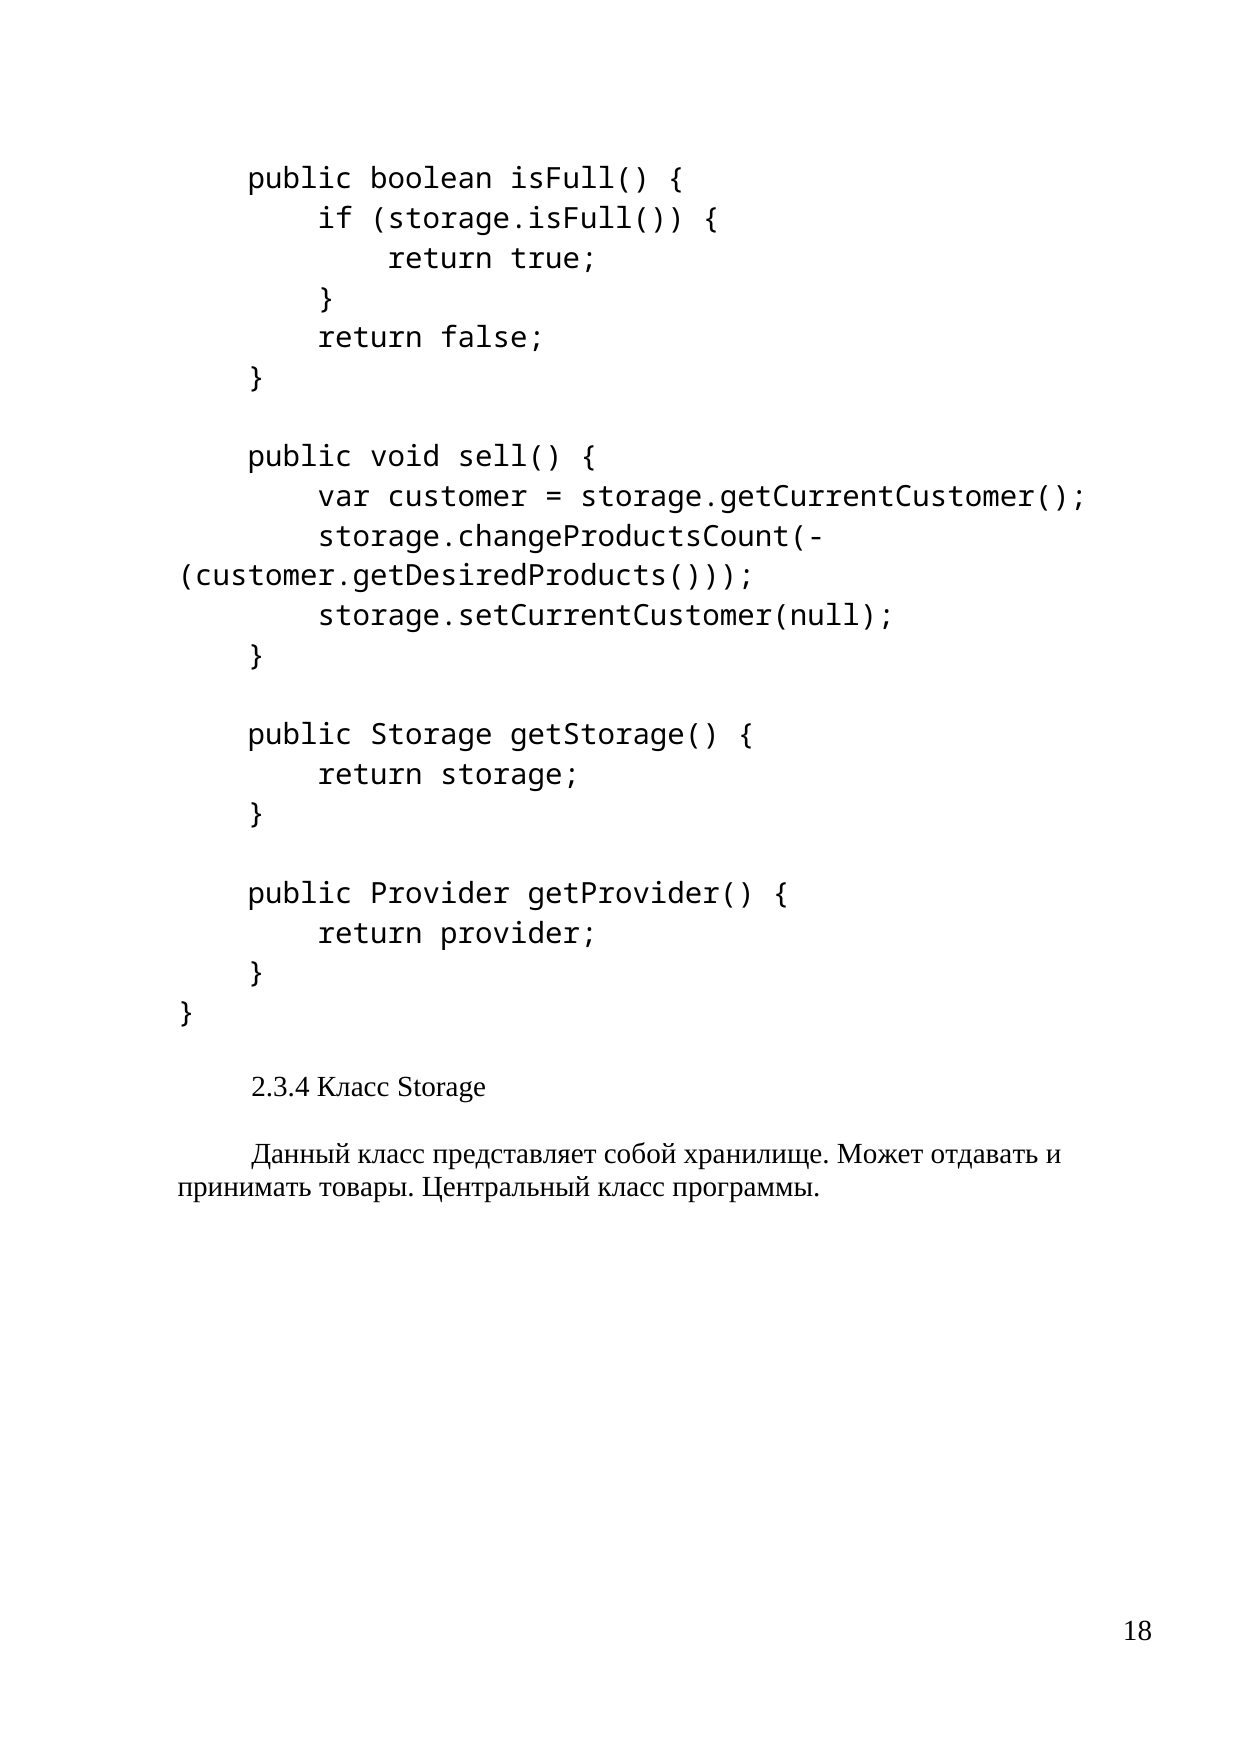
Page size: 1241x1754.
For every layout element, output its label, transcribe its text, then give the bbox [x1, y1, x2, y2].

text storage.changeProductsCount(-(customer.getDesiredProducts())); [177, 515, 1152, 594]
text public Storage getStorage() { [177, 713, 1152, 753]
text return provider; [177, 912, 1152, 952]
text public boolean isFull() { [177, 158, 1152, 197]
text public Provider getProvider() { [177, 872, 1152, 912]
text return true; [177, 237, 1152, 277]
text } [177, 991, 1152, 1031]
text } [177, 952, 1152, 991]
text } [177, 634, 1152, 674]
text } [177, 277, 1152, 317]
text if (storage.isFull()) { [177, 197, 1152, 237]
text return false; [177, 317, 1152, 356]
subtitle 2.3.4 Класс Storage [177, 1069, 1152, 1102]
text Данный класс представляет собой хранилище. Может отдавать и принимать товары. Центральный класс программы. [177, 1136, 1152, 1203]
text } [177, 793, 1152, 832]
text } [177, 356, 1152, 396]
text storage.setCurrentCustomer(null); [177, 594, 1152, 634]
text public void sell() { [177, 436, 1152, 475]
text var customer = storage.getCurrentCustomer(); [177, 475, 1152, 515]
text return storage; [177, 753, 1152, 793]
